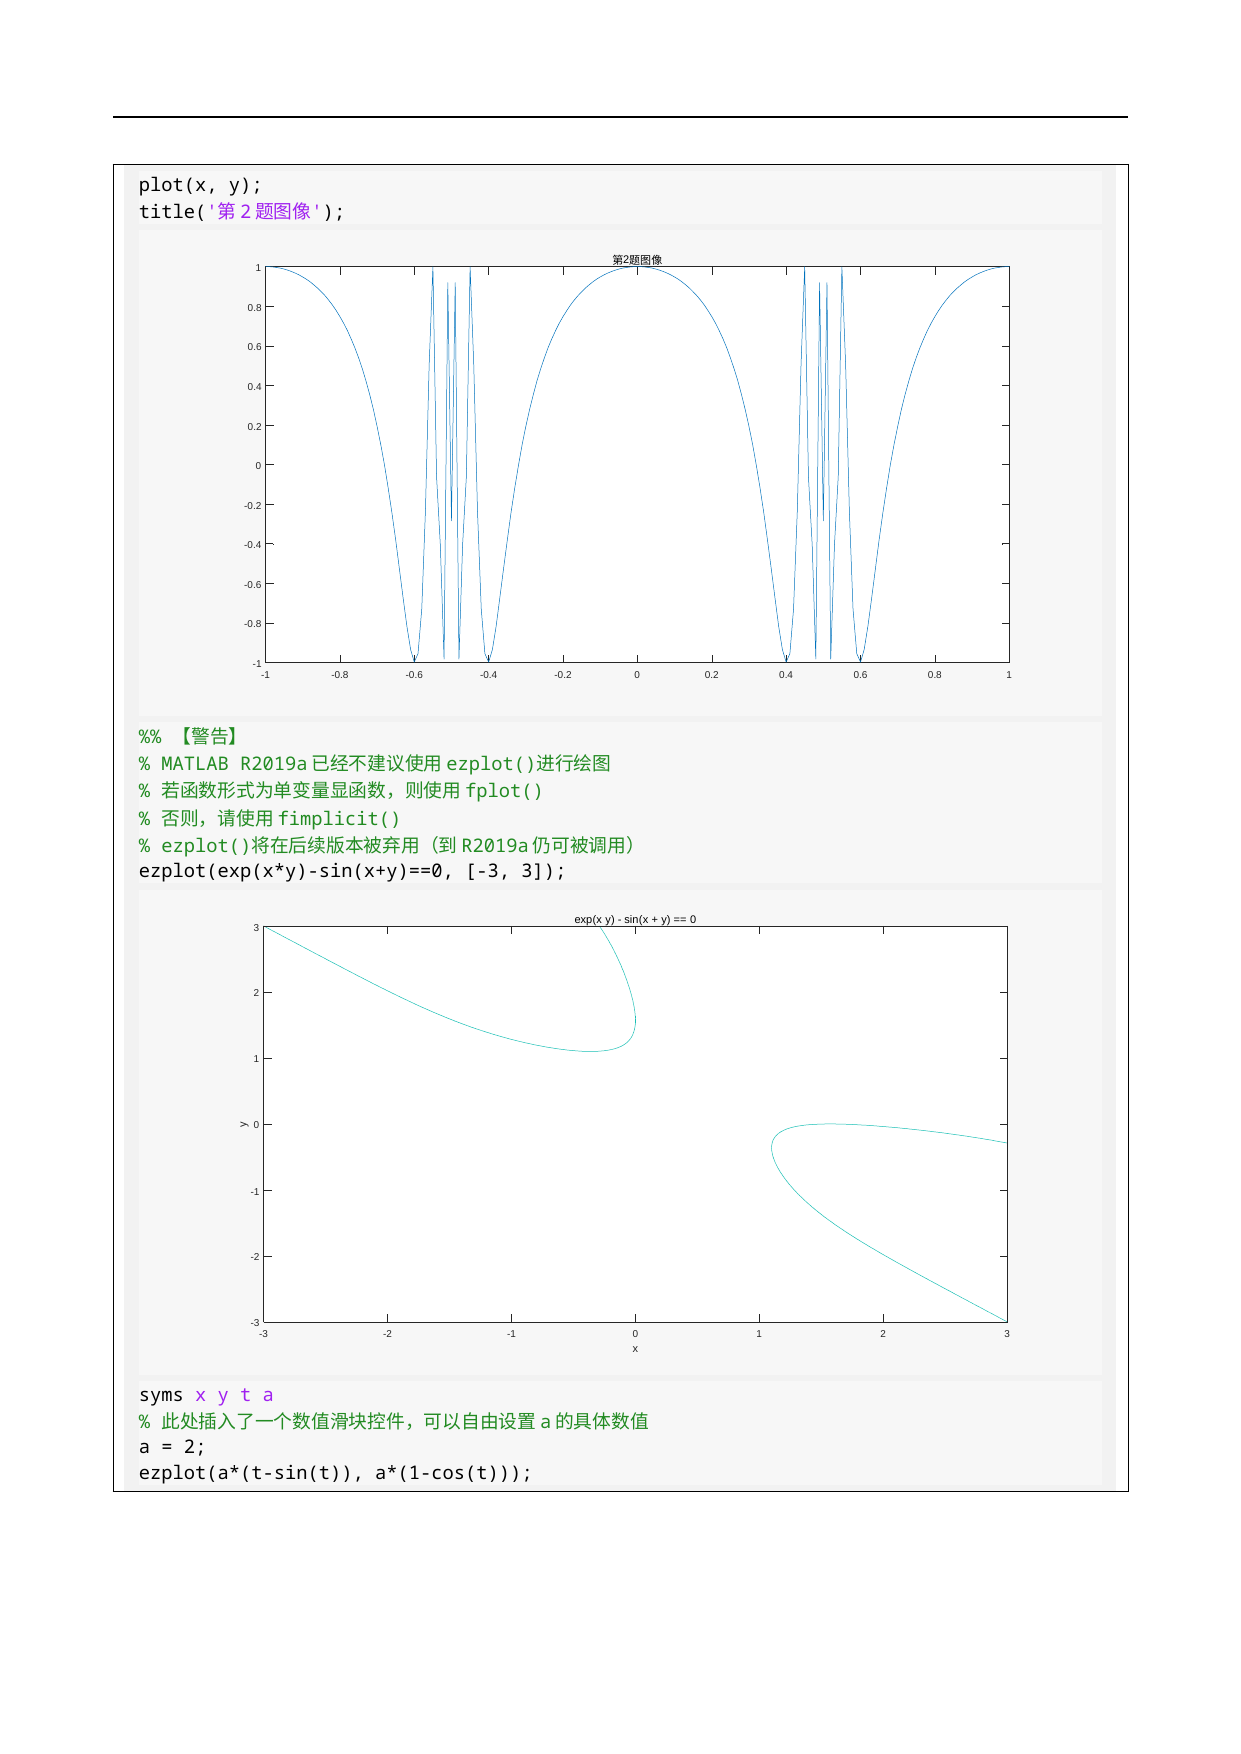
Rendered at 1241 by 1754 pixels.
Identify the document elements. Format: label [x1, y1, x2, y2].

table_cell [114, 165, 124, 1491]
table_cell [1116, 165, 1128, 1491]
